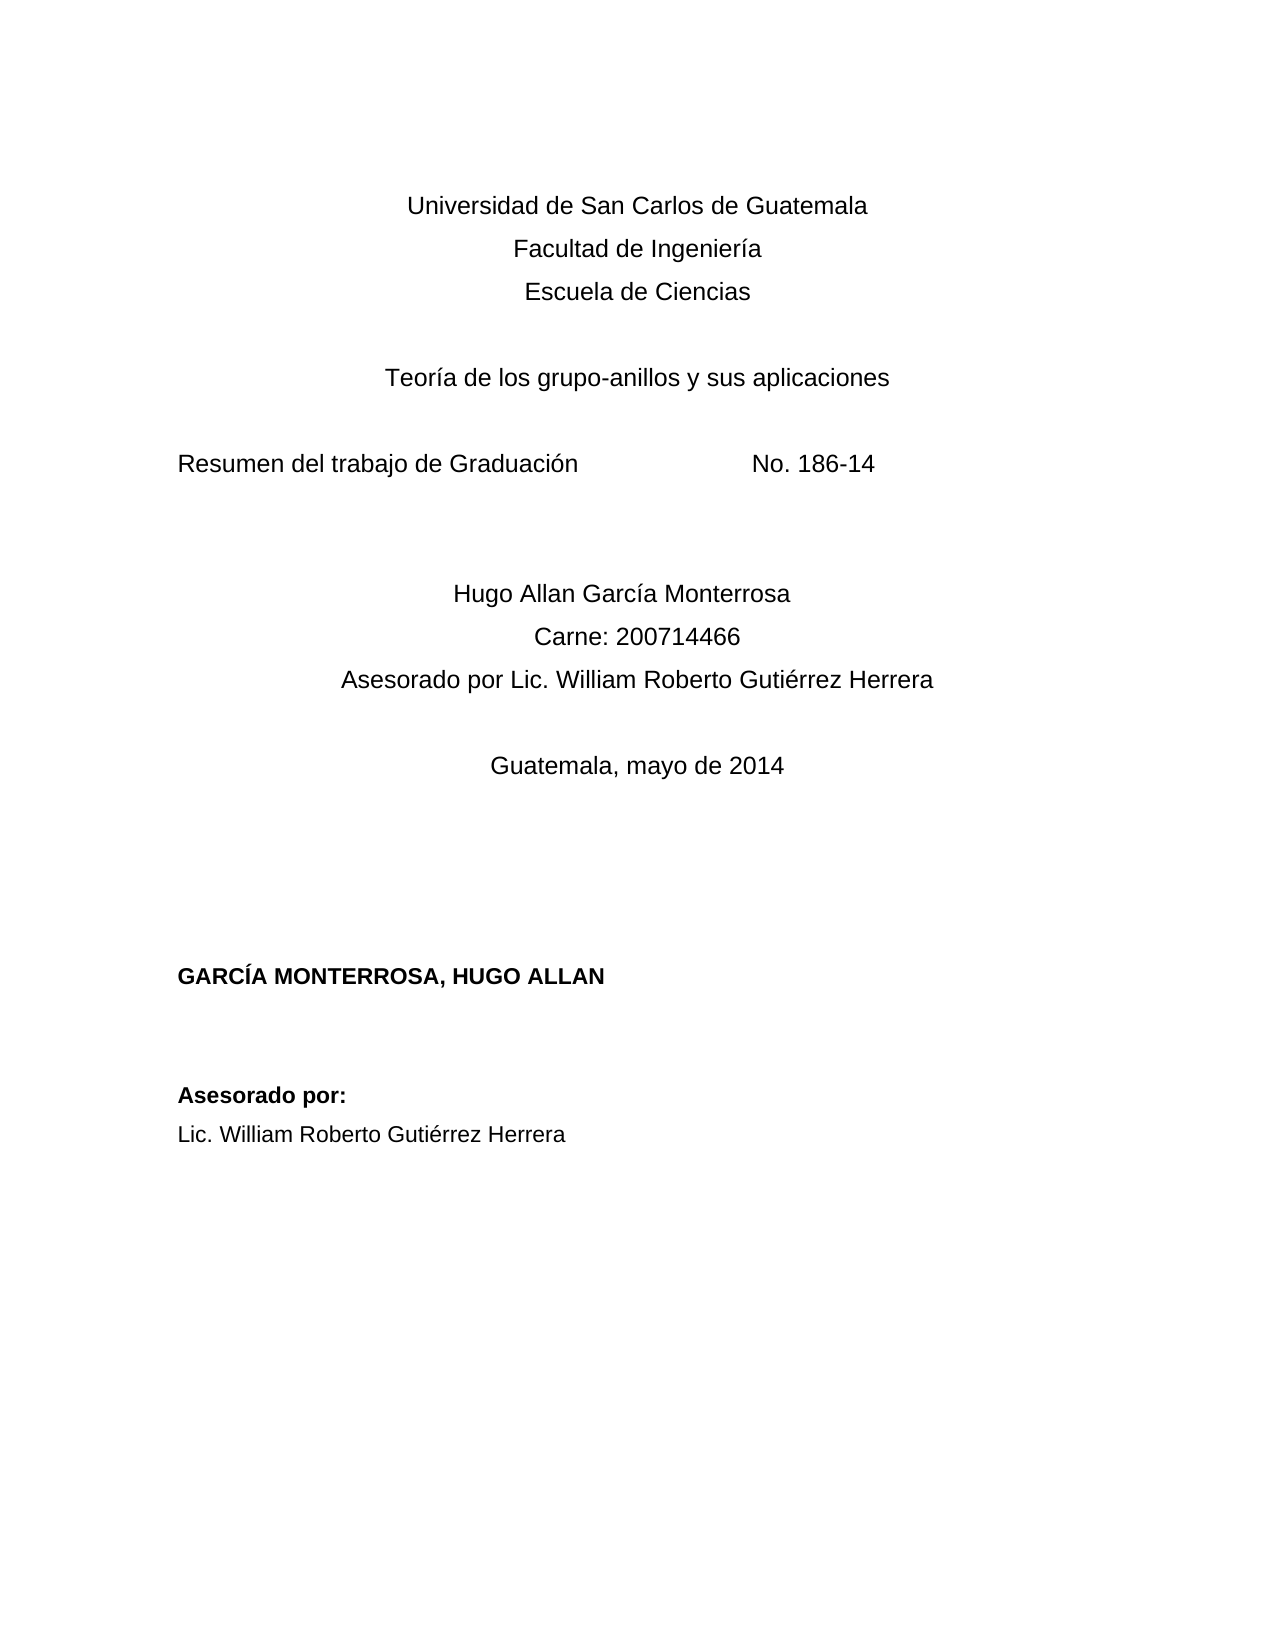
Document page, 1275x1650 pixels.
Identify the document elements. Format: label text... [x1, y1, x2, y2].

text GARCÍA MONTERROSA, HUGO ALLAN [177, 963, 1098, 990]
text Carne: 200714466 [177, 622, 1098, 651]
text Asesorado por Lic. William Roberto Gutiérrez Herrera [177, 665, 1098, 694]
text Lic. William Roberto Gutiérrez Herrera [177, 1121, 1098, 1148]
text Facultad de Ingeniería [177, 234, 1098, 263]
text Resumen del trabajo de Graduación No. 186-14 [177, 449, 1098, 478]
text Guatemala, mayo de 2014 [177, 751, 1098, 780]
text Hugo Allan García Monterrosa [177, 579, 1098, 608]
text Universidad de San Carlos de Guatemala [177, 191, 1098, 219]
text Asesorado por: [177, 1082, 1098, 1108]
text Escuela de Ciencias [177, 277, 1098, 306]
text Teoría de los grupo-anillos y sus aplicaciones [177, 363, 1098, 392]
